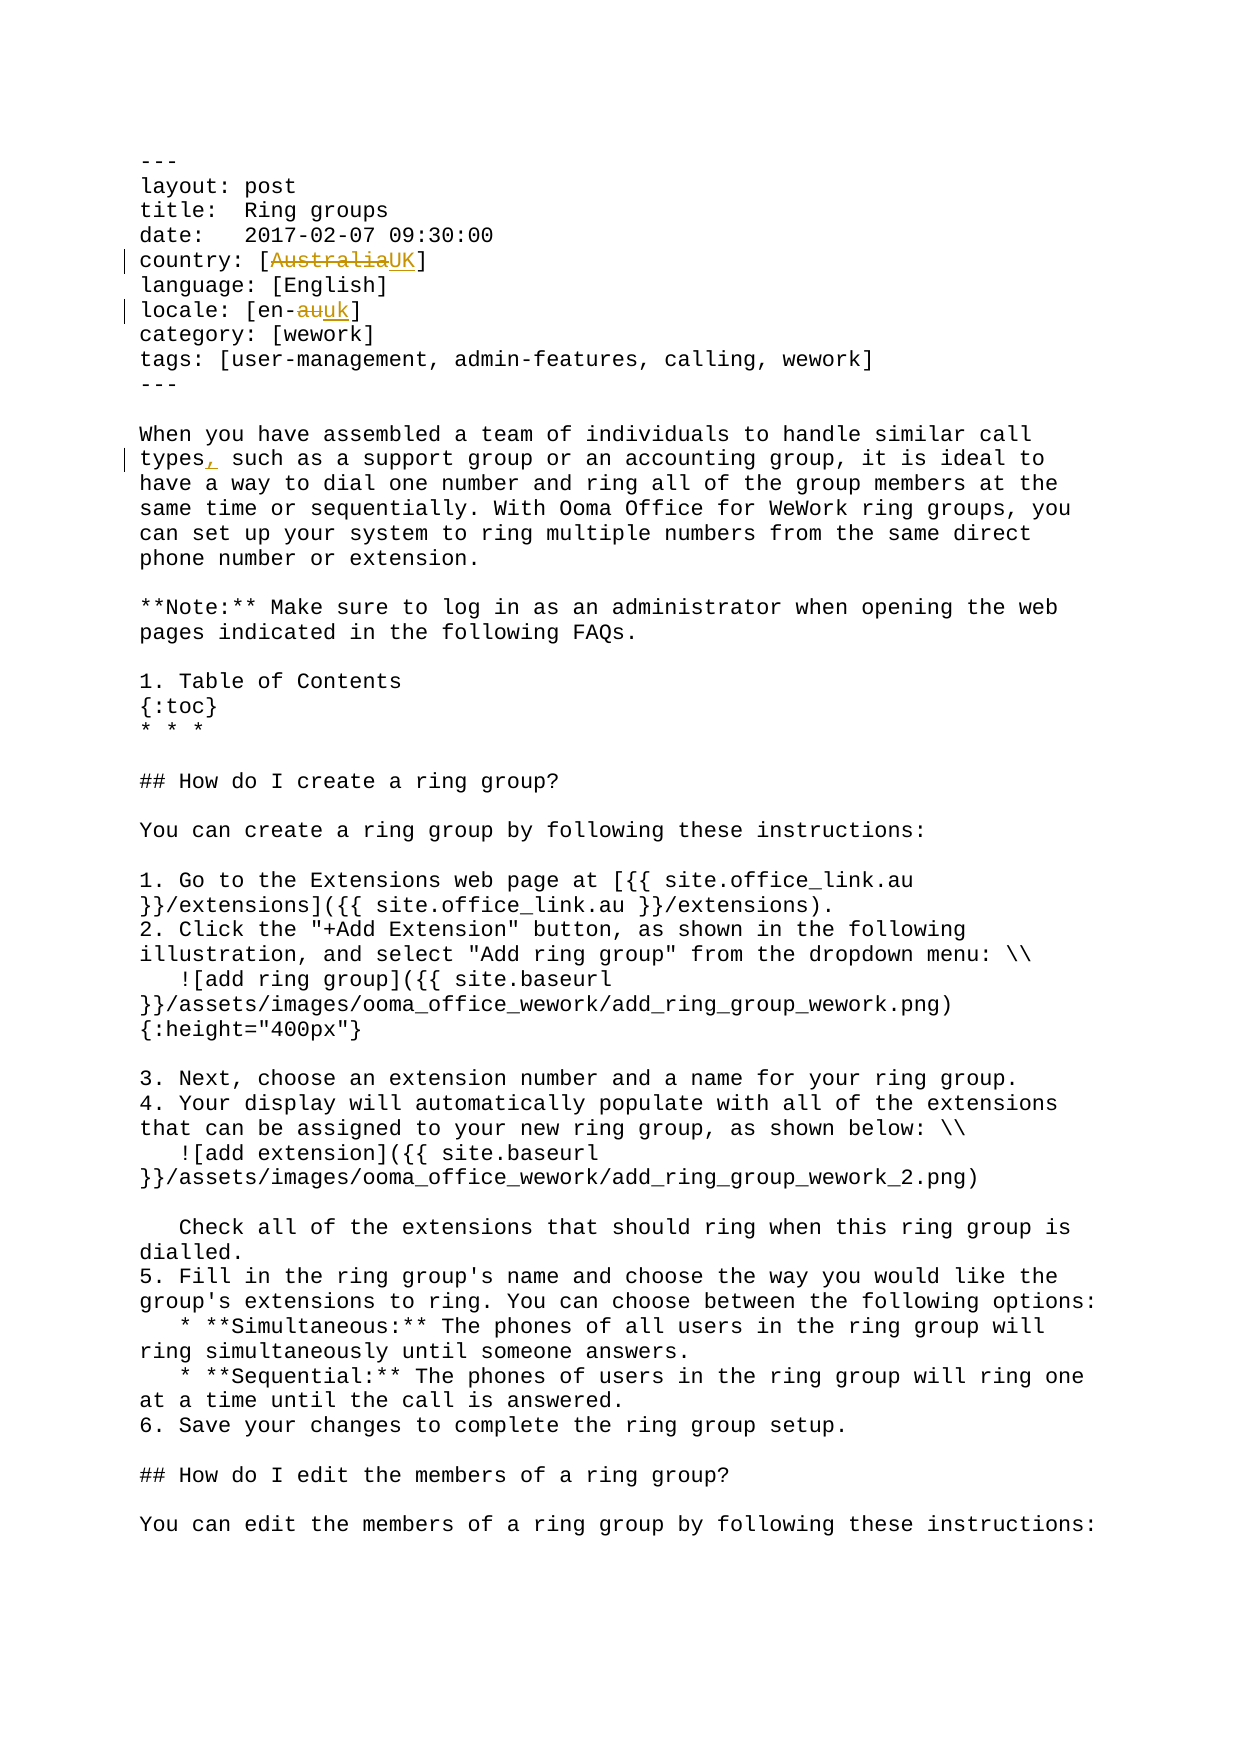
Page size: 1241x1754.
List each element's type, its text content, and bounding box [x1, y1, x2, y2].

text 6. Save your changes to complete the ring group setup. [139, 1414, 1101, 1439]
text title: Ring groups [139, 199, 1101, 224]
text language: [English] [139, 274, 1101, 299]
text * **Sequential:** The phones of users in the ring group will ring one at a time until the call is answered. [139, 1365, 1101, 1414]
text You can create a ring group by following these instructions: [139, 819, 1101, 844]
text --- [139, 150, 1101, 175]
text {:toc} [139, 695, 1101, 720]
text Check all of the extensions that should ring when this ring group is dialled. [139, 1216, 1101, 1266]
text ## How do I edit the members of a ring group? [139, 1464, 1101, 1489]
text * **Simultaneous:** The phones of all users in the ring group will ring simultaneously until someone answers. [139, 1315, 1101, 1365]
text category: [wework] [139, 323, 1101, 348]
text country: [] [139, 249, 1101, 274]
text 5. Fill in the ring group's name and choose the way you would like the group's extensions to ring. You can choose between the following options: [139, 1266, 1101, 1315]
text 2. Click the "+Add Extension" button, as shown in the following illustration, and select "Add ring group" from the dropdown menu: \\ [139, 918, 1101, 968]
text 4. Your display will automatically populate with all of the extensions that can be assigned to your new ring group, as shown below: \\ [139, 1092, 1101, 1142]
text --- [139, 373, 1101, 398]
text date: 2017-02-07 09:30:00 [139, 224, 1101, 249]
text * * * [139, 720, 1101, 745]
text ![add extension]({{ site.baseurl }}/assets/images/ooma_office_wework/add_ring_group_wework_2.png) [139, 1142, 1101, 1191]
text 1. Go to the Extensions web page at [{{ site.office_link.au }}/extensions]({{ site.office_link.au }}/extensions). [139, 869, 1101, 918]
text 3. Next, choose an extension number and a name for your ring group. [139, 1067, 1101, 1092]
text You can edit the members of a ring group by following these instructions: [139, 1513, 1101, 1538]
text When you have assembled a team of individuals to handle similar call types such as a support group or an accounting group, it is ideal to have a way to dial one number and ring all of the group members at the same time or sequentially. With Ooma Office for WeWork ring groups, you can set up your system to ring multiple numbers from the same direct phone number or extension. [139, 423, 1101, 571]
text ## How do I create a ring group? [139, 770, 1101, 794]
text locale: [en-] [139, 299, 1101, 323]
text tags: [user-management, admin-features, calling, wework] [139, 348, 1101, 373]
text ![add ring group]({{ site.baseurl }}/assets/images/ooma_office_wework/add_ring_group_wework.png){:height="400px"} [139, 968, 1101, 1042]
text layout: post [139, 175, 1101, 199]
text **Note:** Make sure to log in as an administrator when opening the web pages indicated in the following FAQs. [139, 596, 1101, 646]
text 1. Table of Contents [139, 671, 1101, 695]
